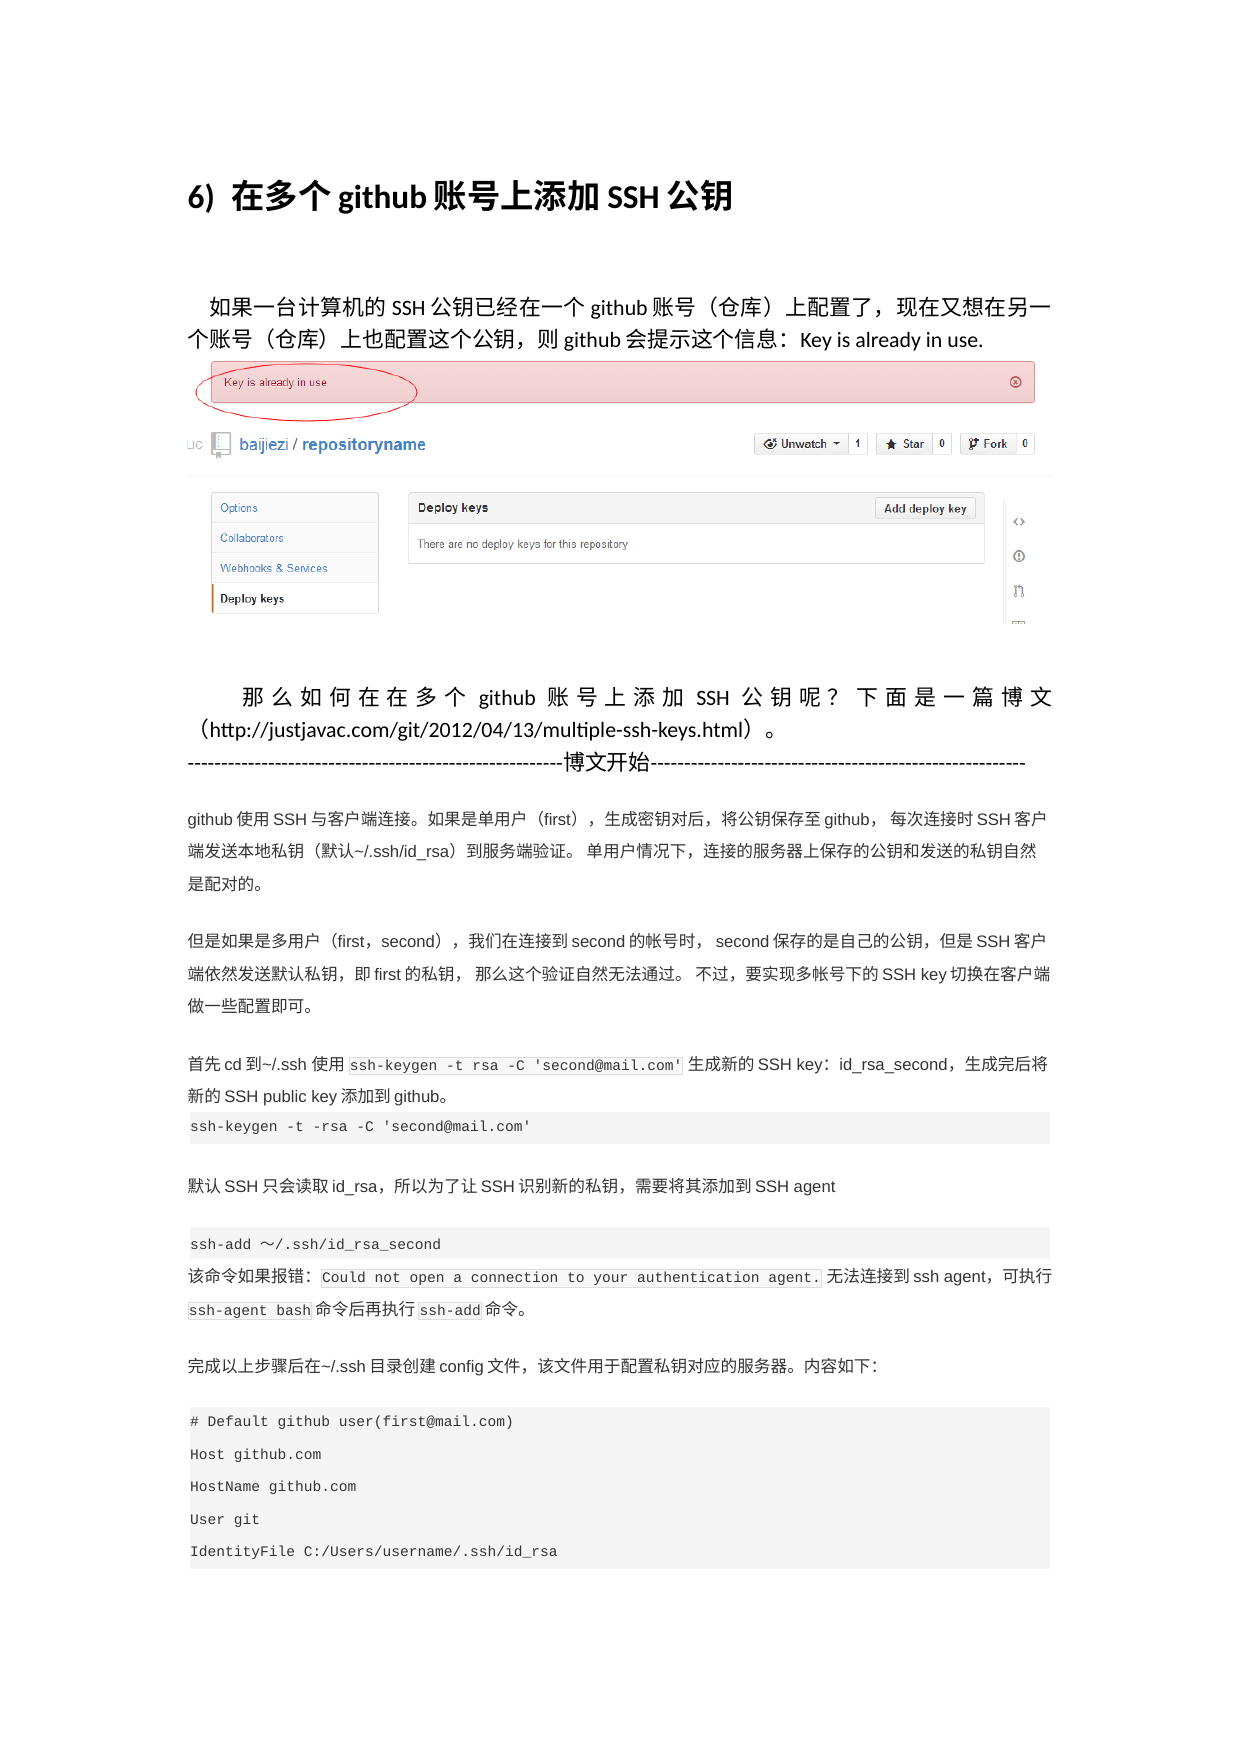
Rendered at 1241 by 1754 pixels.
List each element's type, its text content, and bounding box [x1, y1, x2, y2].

text 默认SSH只会读取id_rsa，所以为了让SSH识别新的私钥，需要将其添加到SSH agent [187, 1169, 1053, 1202]
text IdentityFile C:/Users/username/.ssh/id_rsa [190, 1537, 1050, 1569]
text Host github.com [190, 1439, 1050, 1472]
text ssh-add ～/.ssh/id_rsa_second [190, 1227, 1050, 1259]
text # Default github user(first@mail.com) [190, 1407, 1050, 1439]
text github使用SSH与客户端连接。如果是单用户（first），生成密钥对后，将公钥保存至github， 每次连接时SSH客户端发送本地私钥（默认~/.ssh/id_rsa）到服务端验证。 单用户情况下，连接的服务器上保存的公钥和发送的私钥自然是配对的。 [187, 802, 1053, 899]
text User git [190, 1504, 1050, 1537]
text 首先cd到~/.ssh 使用 ssh-keygen -t rsa -C 'second@mail.com' 生成新的SSH key：id_rsa_second，生成完后将新的SSH public key添加到github。 [187, 1047, 1053, 1112]
text 该命令如果报错：Could not open a connection to your authentication agent. 无法连接到ssh agent，可执行ssh-agent bash命令后再执行ssh-add命令。 [187, 1259, 1053, 1324]
text 那么如何在在多个github账号上添加SSH公钥呢？下面是一篇博文（http://justjavac.com/git/2012/04/13/multiple-ssh-keys.html）。 [187, 679, 1053, 744]
text 如果一台计算机的SSH公钥已经在一个github账号（仓库）上配置了，现在又想在另一个账号（仓库）上也配置这个公钥，则github会提示这个信息：Key is already in use. [187, 289, 1053, 354]
subtitle 在多个github账号上添加SSH公钥 [187, 162, 1053, 227]
picture [187, 354, 1053, 624]
text --------------------------------------------------------博文开始-------------------------------------------------------- [187, 744, 1053, 777]
text 完成以上步骤后在~/.ssh目录创建config文件，该文件用于配置私钥对应的服务器。内容如下： [187, 1349, 1053, 1382]
text HostName github.com [190, 1472, 1050, 1504]
text 但是如果是多用户（first，second），我们在连接到second的帐号时， second保存的是自己的公钥，但是SSH客户端依然发送默认私钥，即first的私钥， 那么这个验证自然无法通过。 不过，要实现多帐号下的SSH key切换在客户端做一些配置即可。 [187, 924, 1053, 1022]
text ssh-keygen -t -rsa -C 'second@mail.com' [190, 1112, 1050, 1144]
